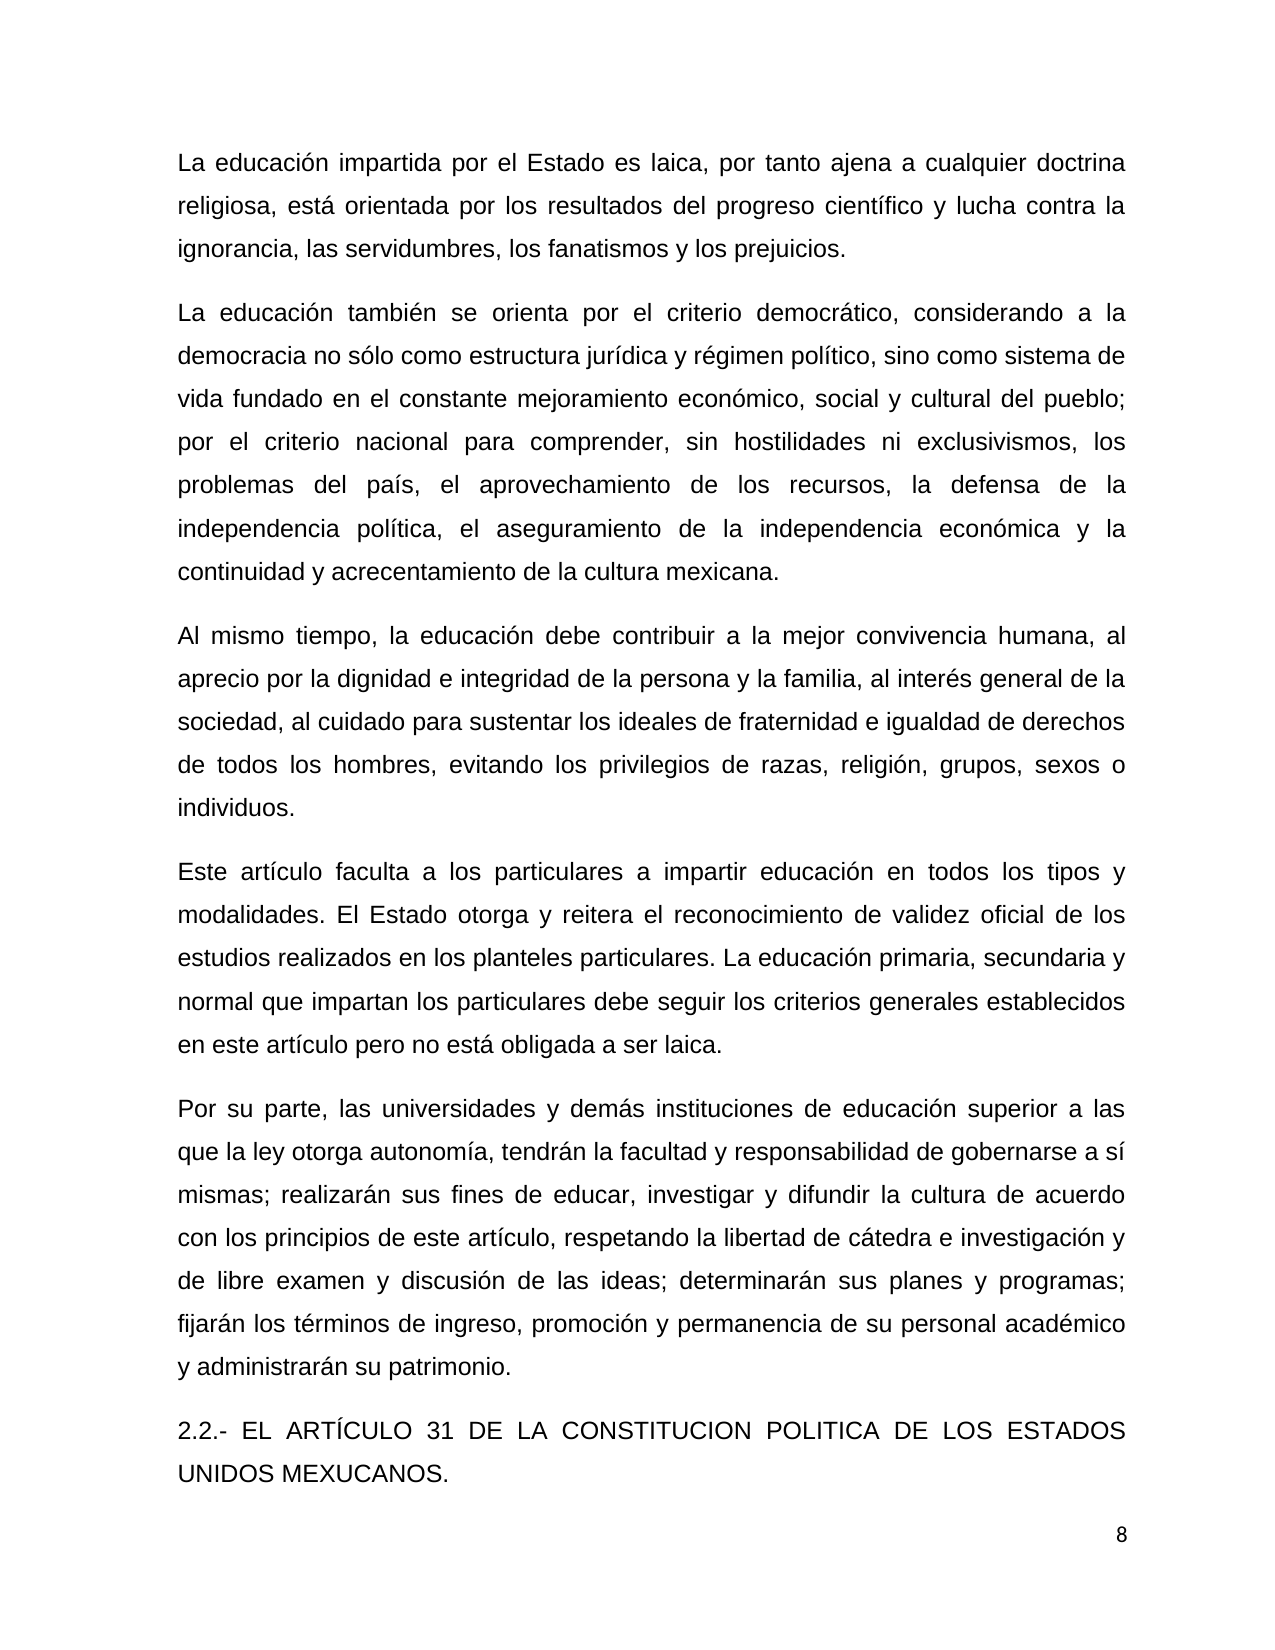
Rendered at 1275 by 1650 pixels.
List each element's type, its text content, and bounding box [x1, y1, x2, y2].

text La educación también se orienta por el criterio democrático, considerando a la democracia no sólo como estructura jurídica y régimen político, sino como sistema de vida fundado en el constante mejoramiento económico, social y cultural del pueblo; por el criterio nacional para comprender, sin hostilidades ni exclusivismos, los problemas del país, el aprovechamiento de los recursos, la defensa de la independencia política, el aseguramiento de la independencia económica y la continuidad y acrecentamiento de la cultura mexicana. [177, 298, 1127, 585]
text Por su parte, las universidades y demás instituciones de educación superior a las que la ley otorga autonomía, tendrán la facultad y responsabilidad de gobernarse a sí mismas; realizarán sus fines de educar, investigar y difundir la cultura de acuerdo con los principios de este artículo, respetando la libertad de cátedra e investigación y de libre examen y discusión de las ideas; determinarán sus planes y programas; fijarán los términos de ingreso, promoción y permanencia de su personal académico y administrarán su patrimonio. [177, 1093, 1127, 1381]
text La educación impartida por el Estado es laica, por tanto ajena a cualquier doctrina religiosa, está orientada por los resultados del progreso científico y lucha contra la ignorancia, las servidumbres, los fanatismos y los prejuicios. [177, 148, 1127, 263]
text Este artículo faculta a los particulares a impartir educación en todos los tipos y modalidades. El Estado otorga y reitera el reconocimiento de validez oficial de los estudios realizados en los planteles particulares. La educación primaria, secundaria y normal que impartan los particulares debe seguir los criterios generales establecidos en este artículo pero no está obligada a ser laica. [177, 857, 1127, 1058]
text Al mismo tiempo, la educación debe contribuir a la mejor convivencia humana, al aprecio por la dignidad e integridad de la persona y la familia, al interés general de la sociedad, al cuidado para sustentar los ideales de fraternidad e igualdad de derechos de todos los hombres, evitando los privilegios de razas, religión, grupos, sexos o individuos. [177, 621, 1127, 822]
text 2.2.- EL ARTÍCULO 31 DE LA CONSTITUCION POLITICA DE LOS ESTADOS UNIDOS MEXUCANOS. [177, 1416, 1127, 1488]
